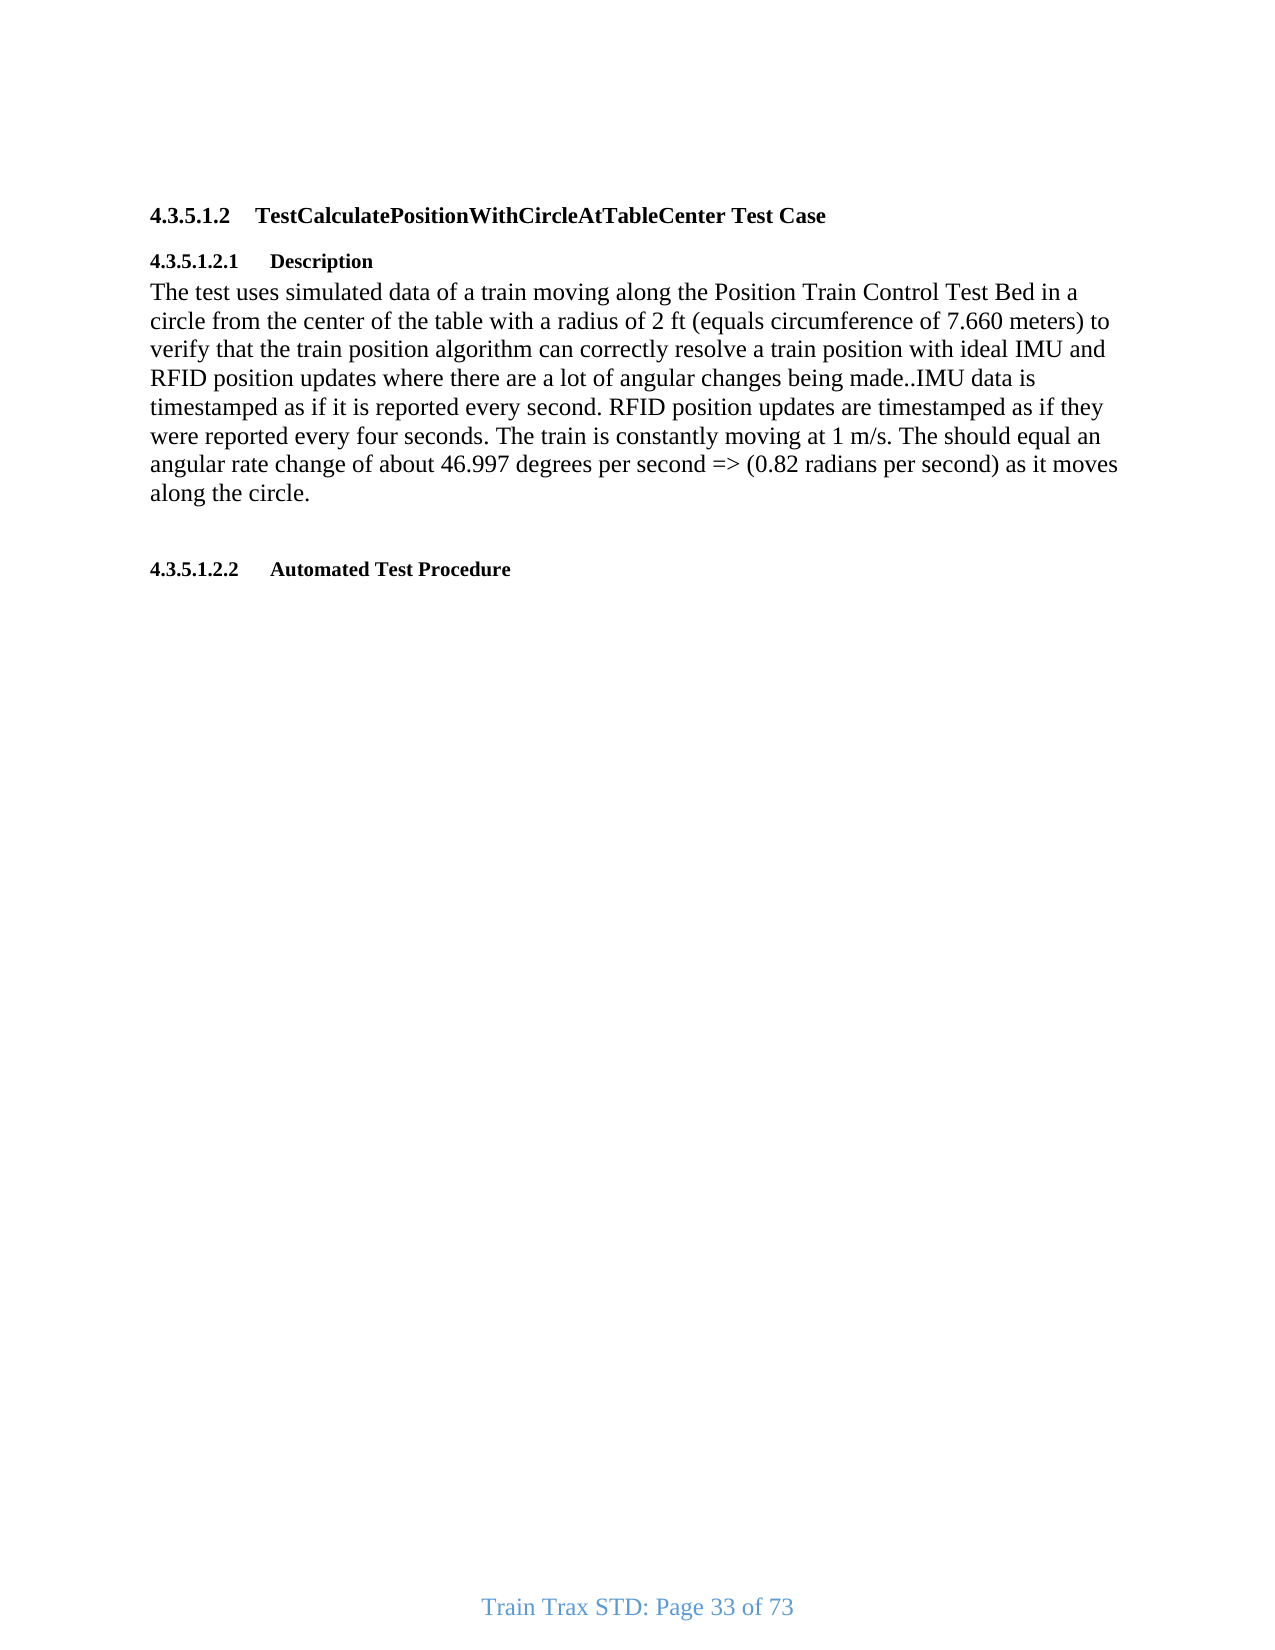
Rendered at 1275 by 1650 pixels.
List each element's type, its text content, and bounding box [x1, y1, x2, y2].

subtitle TestCalculatePositionWithCircleAtTableCenter Test Case [150, 202, 1125, 228]
subtitle Description [150, 249, 1125, 273]
text The test uses simulated data of a train moving along the Position Train Control Test Bed in a circle from the center of the table with a radius of 2 ft (equals circumference of 7.660 meters) to verify that the train position algorithm can correctly resolve a train position with ideal IMU and RFID position updates where there are a lot of angular changes being made..IMU data is timestamped as if it is reported every second. RFID position updates are timestamped as if they were reported every four seconds. The train is constantly moving at 1 m/s. The should equal an angular rate change of about 46.997 degrees per second => (0.82 radians per second) as it moves along the circle. [150, 277, 1125, 507]
subtitle Automated Test Procedure [150, 557, 1125, 581]
